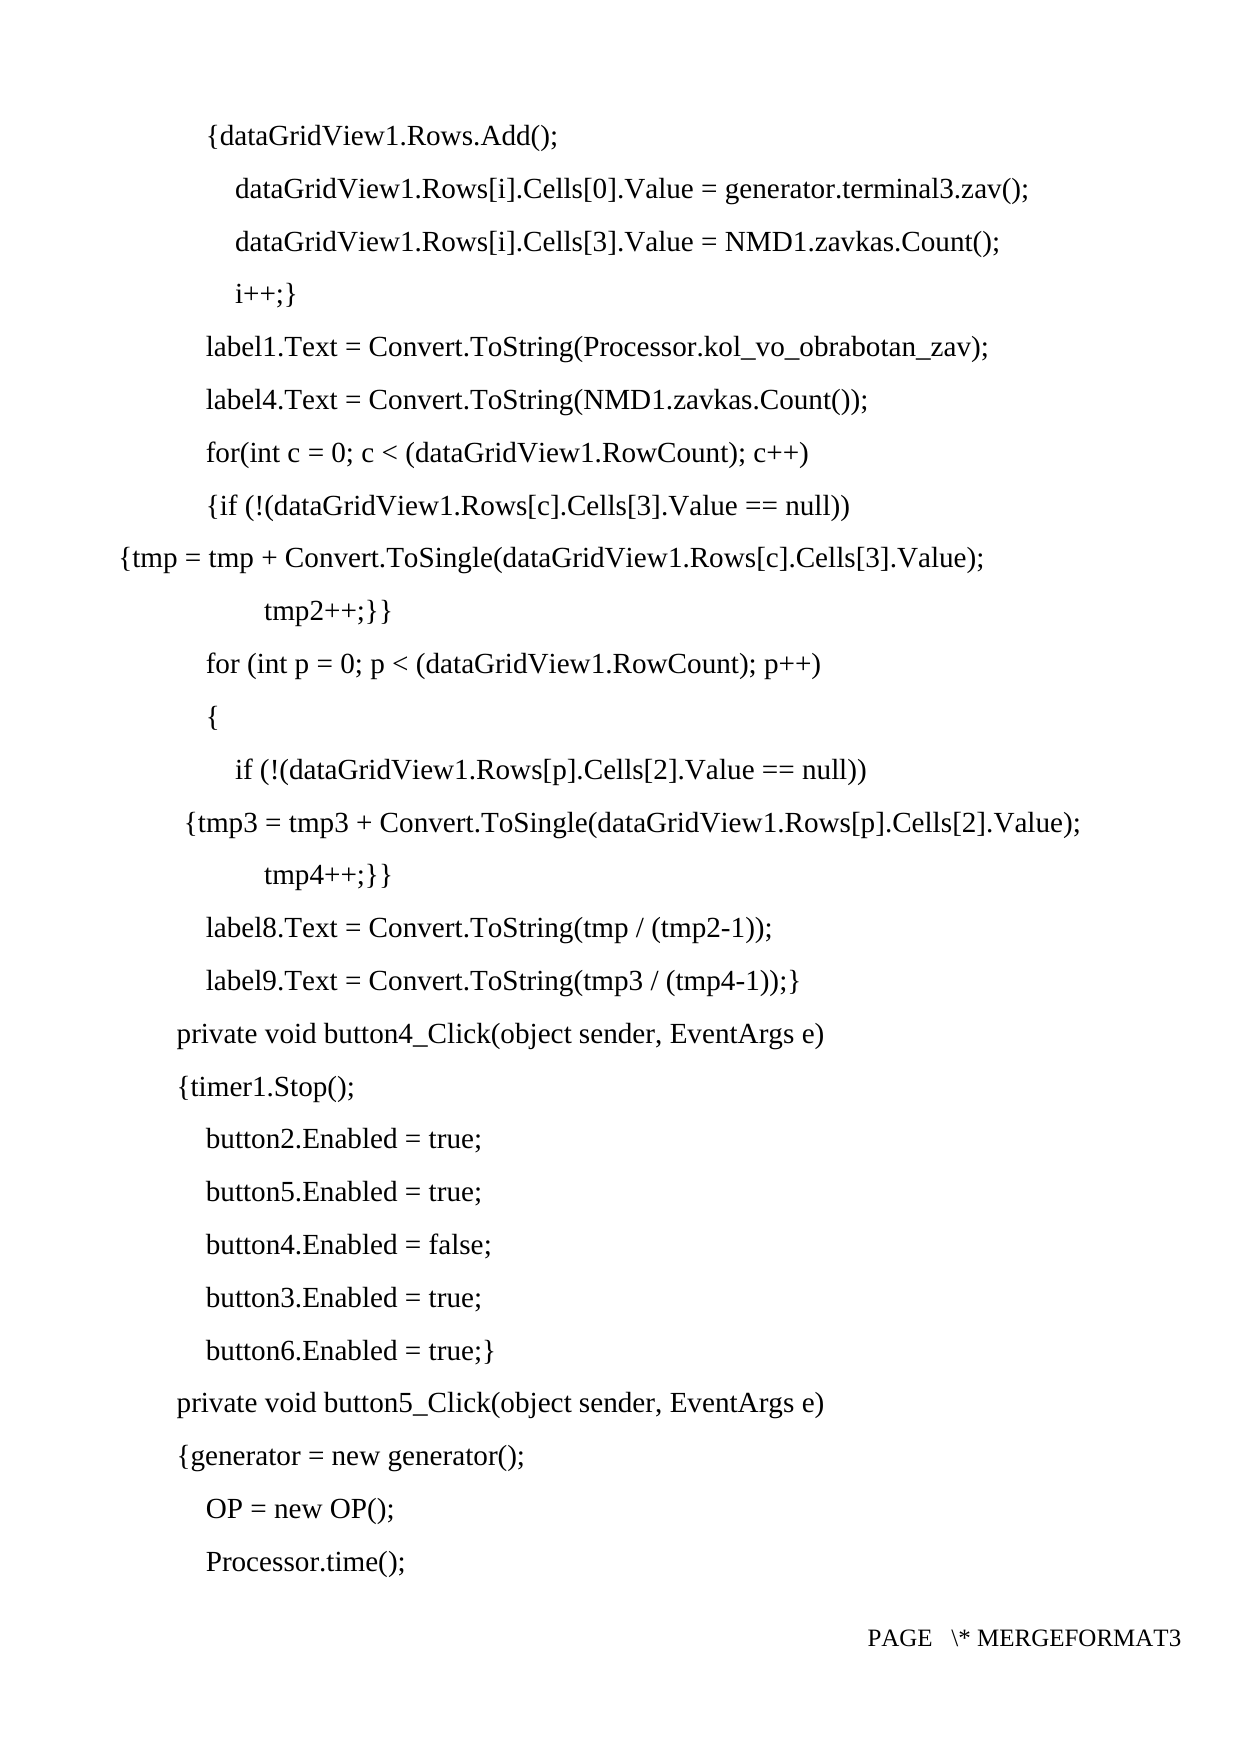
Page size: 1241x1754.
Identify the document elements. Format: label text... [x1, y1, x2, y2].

text {tmp = tmp + Convert.ToSingle(dataGridView1.Rows[c].Cells[3].Value); [118, 541, 1181, 574]
text tmp4++;}} [118, 857, 1181, 891]
text button3.Enabled = true; [118, 1280, 1181, 1313]
text if (!(dataGridView1.Rows[p].Cells[2].Value == null)) [118, 752, 1181, 785]
text {generator = new generator(); [118, 1438, 1181, 1472]
text label9.Text = Convert.ToString(tmp3 / (tmp4-1));} [118, 963, 1181, 997]
text button6.Enabled = true;} [118, 1333, 1181, 1366]
text Processor.time(); [118, 1544, 1181, 1578]
text { [118, 699, 1181, 733]
text dataGridView1.Rows[i].Cells[0].Value = generator.terminal3.zav(); [118, 171, 1181, 204]
text {dataGridView1.Rows.Add(); [118, 118, 1181, 152]
text label8.Text = Convert.ToString(tmp / (tmp2-1)); [118, 910, 1181, 944]
text {if (!(dataGridView1.Rows[c].Cells[3].Value == null)) [118, 488, 1181, 521]
text button2.Enabled = true; [118, 1122, 1181, 1155]
text label4.Text = Convert.ToString(NMD1.zavkas.Count()); [118, 382, 1181, 416]
text for(int c = 0; c < (dataGridView1.RowCount); c++) [118, 435, 1181, 468]
text OP = new OP(); [118, 1491, 1181, 1525]
text private void button4_Click(object sender, EventArgs e) [118, 1016, 1181, 1049]
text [118, 224, 1181, 257]
text tmp2++;}} [118, 593, 1181, 627]
text button5.Enabled = true; [118, 1174, 1181, 1208]
text {timer1.Stop(); [118, 1069, 1181, 1102]
text for (int p = 0; p < (dataGridView1.RowCount); p++) [118, 646, 1181, 680]
text private void button5_Click(object sender, EventArgs e) [118, 1386, 1181, 1419]
text label1.Text = Convert.ToString(Processor.kol_vo_obrabotan_zav); [118, 329, 1181, 363]
text button4.Enabled = false; [118, 1227, 1181, 1261]
text {tmp3 = tmp3 + Convert.ToSingle(dataGridView1.Rows[p].Cells[2].Value); [118, 805, 1181, 838]
text i++;} [118, 277, 1181, 310]
